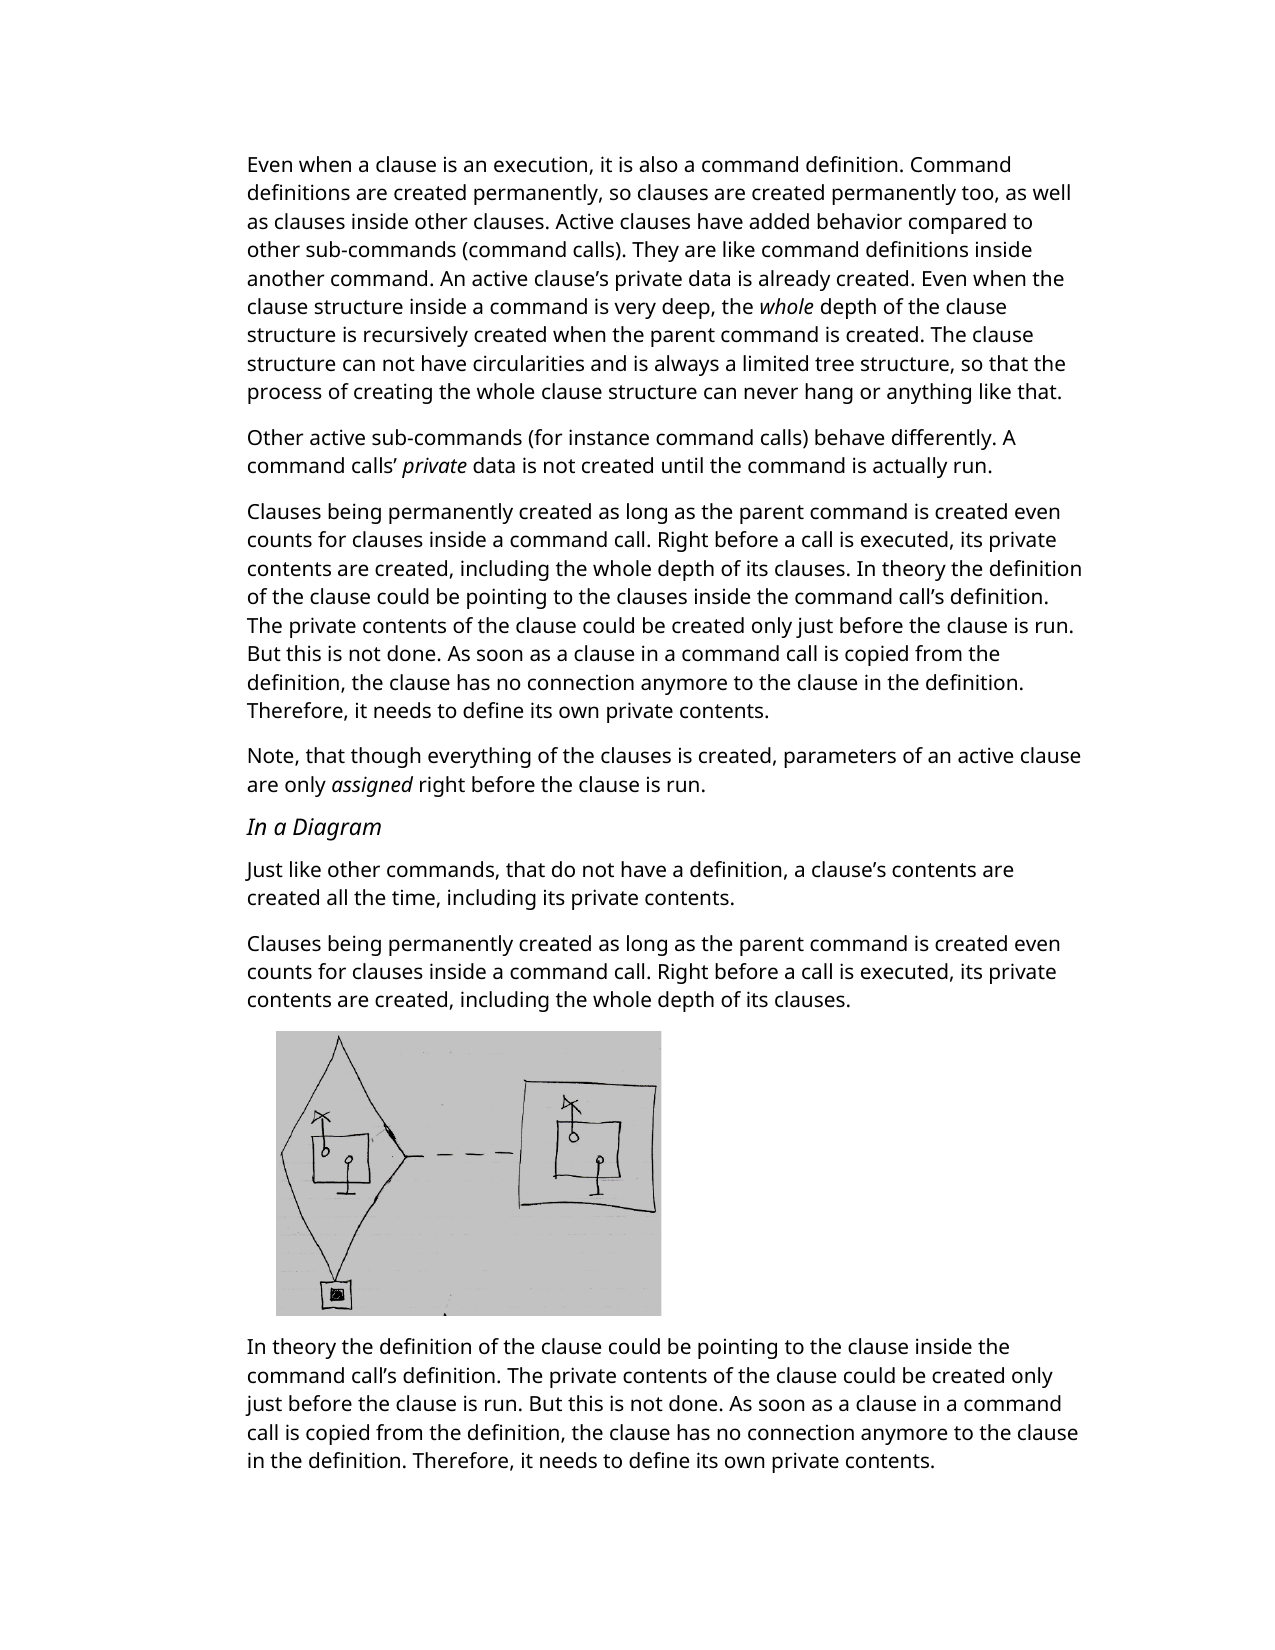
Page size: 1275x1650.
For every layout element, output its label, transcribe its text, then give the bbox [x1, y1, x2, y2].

text Clauses being permanently created as long as the parent command is created even counts for clauses inside a command call. Right before a call is executed, its private contents are created, including the whole depth of its clauses. In theory the definition of the clause could be pointing to the clauses inside the command call’s definition. The private contents of the clause could be created only just before the clause is run. But this is not done. As soon as a clause in a command call is copied from the definition, the clause has no connection anymore to the clause in the definition. Therefore, it needs to define its own private contents. [247, 497, 1087, 724]
text Even when a clause is an execution, it is also a command definition. Command definitions are created permanently, so clauses are created permanently too, as well as clauses inside other clauses. Active clauses have added behavior compared to other sub-commands (command calls). They are like command definitions inside another command. An active clause’s private data is already created. Even when the clause structure inside a command is very deep, the whole depth of the clause structure is recursively created when the parent command is created. The clause structure can not have circularities and is always a limited tree structure, so that the process of creating the whole clause structure can never hang or anything like that. [247, 150, 1087, 406]
subtitle In a Diagram [247, 811, 1087, 842]
text In theory the definition of the clause could be pointing to the clause inside the command call’s definition. The private contents of the clause could be created only just before the clause is run. But this is not done. As soon as a clause in a command call is copied from the definition, the clause has no connection anymore to the clause in the definition. Therefore, it needs to define its own private contents. [247, 1332, 1087, 1474]
text Note, that though everything of the clauses is created, parameters of an active clause are only assigned right before the clause is run. [247, 742, 1087, 798]
text Other active sub-commands (for instance command calls) behave differently. A command calls’ private data is not created until the command is actually run. [247, 423, 1087, 480]
picture [276, 1031, 662, 1316]
text Clauses being permanently created as long as the parent command is created even counts for clauses inside a command call. Right before a call is executed, its private contents are created, including the whole depth of its clauses. [247, 929, 1087, 1014]
text Just like other commands, that do not have a definition, a clause’s contents are created all the time, including its private contents. [247, 855, 1087, 912]
